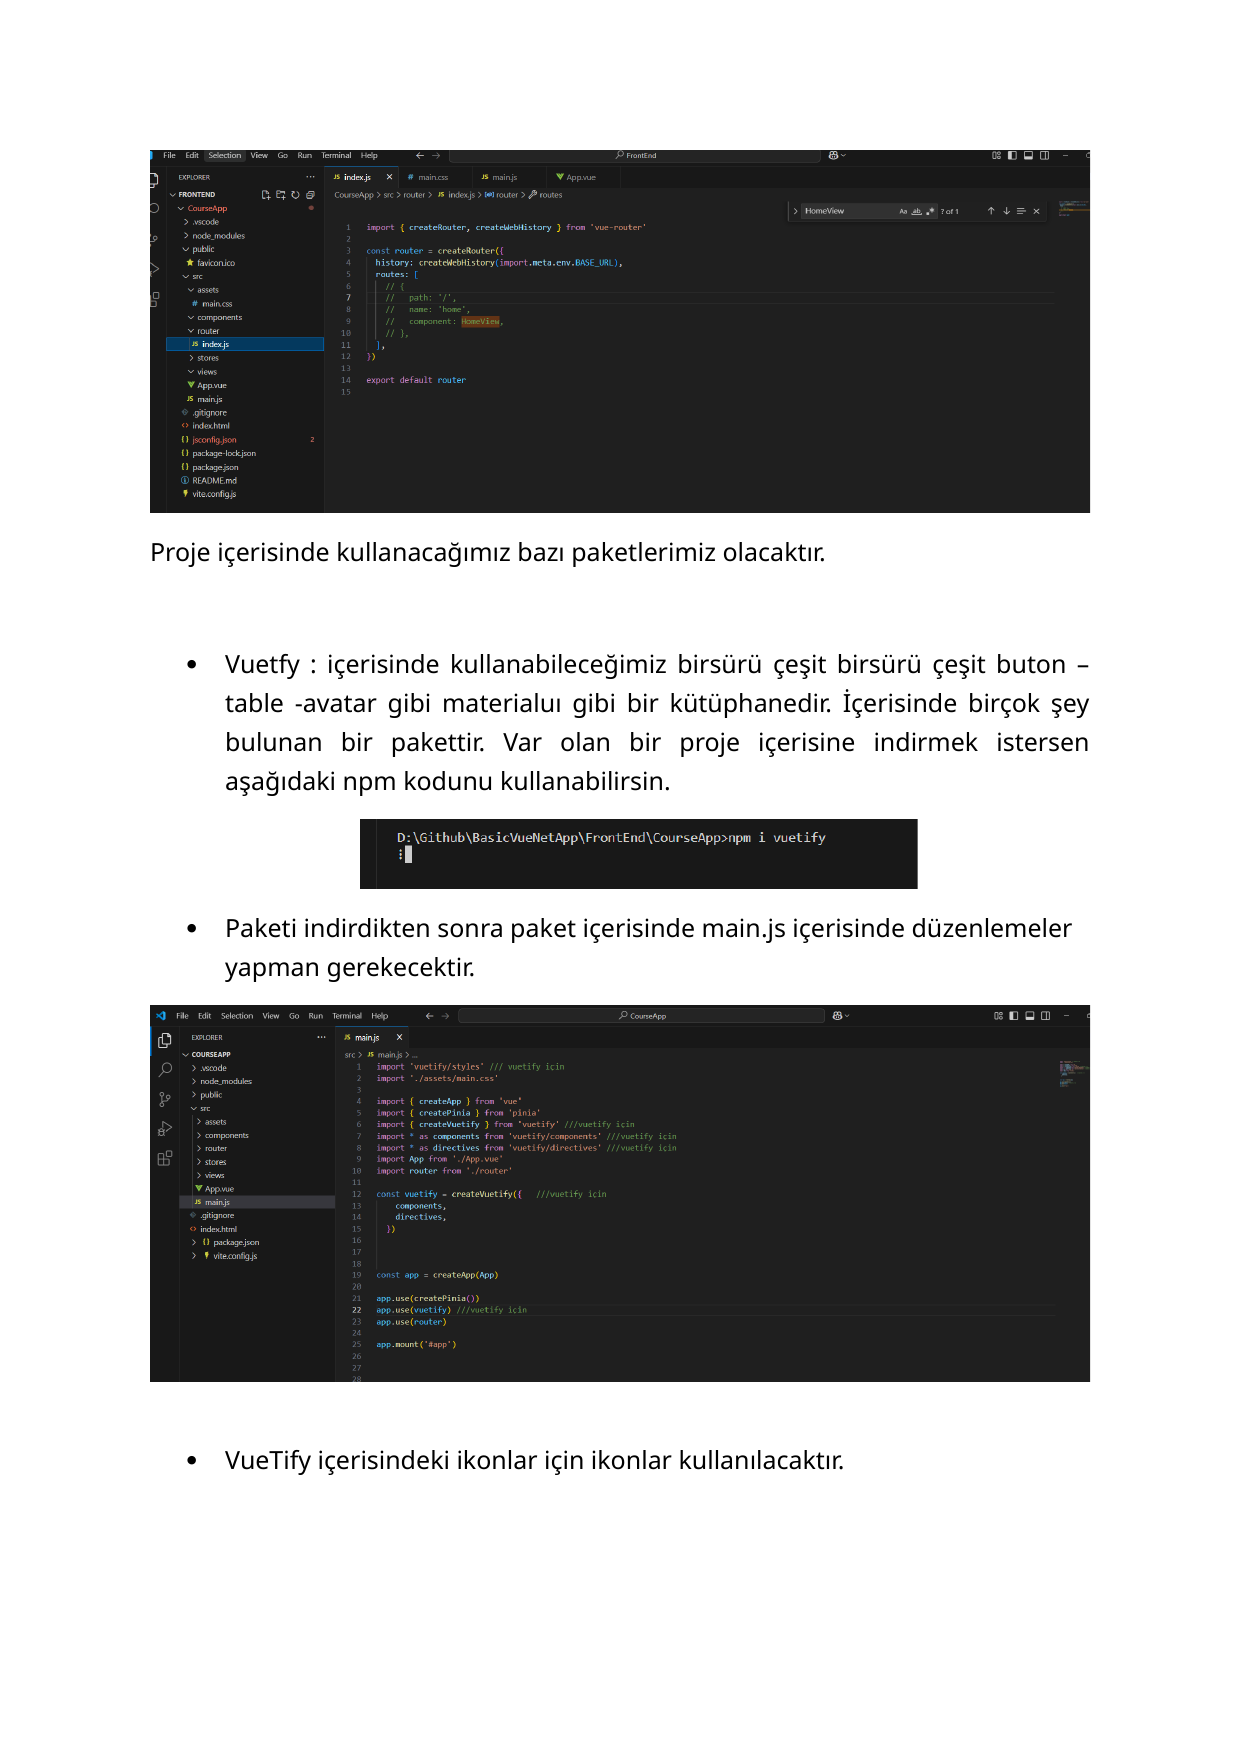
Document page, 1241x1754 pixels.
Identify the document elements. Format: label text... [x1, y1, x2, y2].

picture [150, 150, 1091, 513]
picture [360, 819, 918, 889]
picture [150, 1005, 1091, 1382]
list VueTify içerisindeki ikonlar için ikonlar kullanılacaktır. [187, 1443, 1090, 1477]
list Vuetfy : içerisinde kullanabileceğimiz birsürü çeşit birsürü çeşit buton – table -avatar gibi materialuı gibi bir kütüphanedir. İçerisinde birçok şey bulunan bir pakettir. Var olan bir proje içerisine indirmek istersen aşağıdaki npm kodunu kullanabilirsin. [187, 646, 1090, 798]
text Proje içerisinde kullanacağımız bazı paketlerimiz olacaktır. [150, 535, 1090, 569]
list Paketi indirdikten sonra paket içerisinde main.js içerisinde düzenlemeler yapman gerekecektir. [187, 911, 1090, 984]
